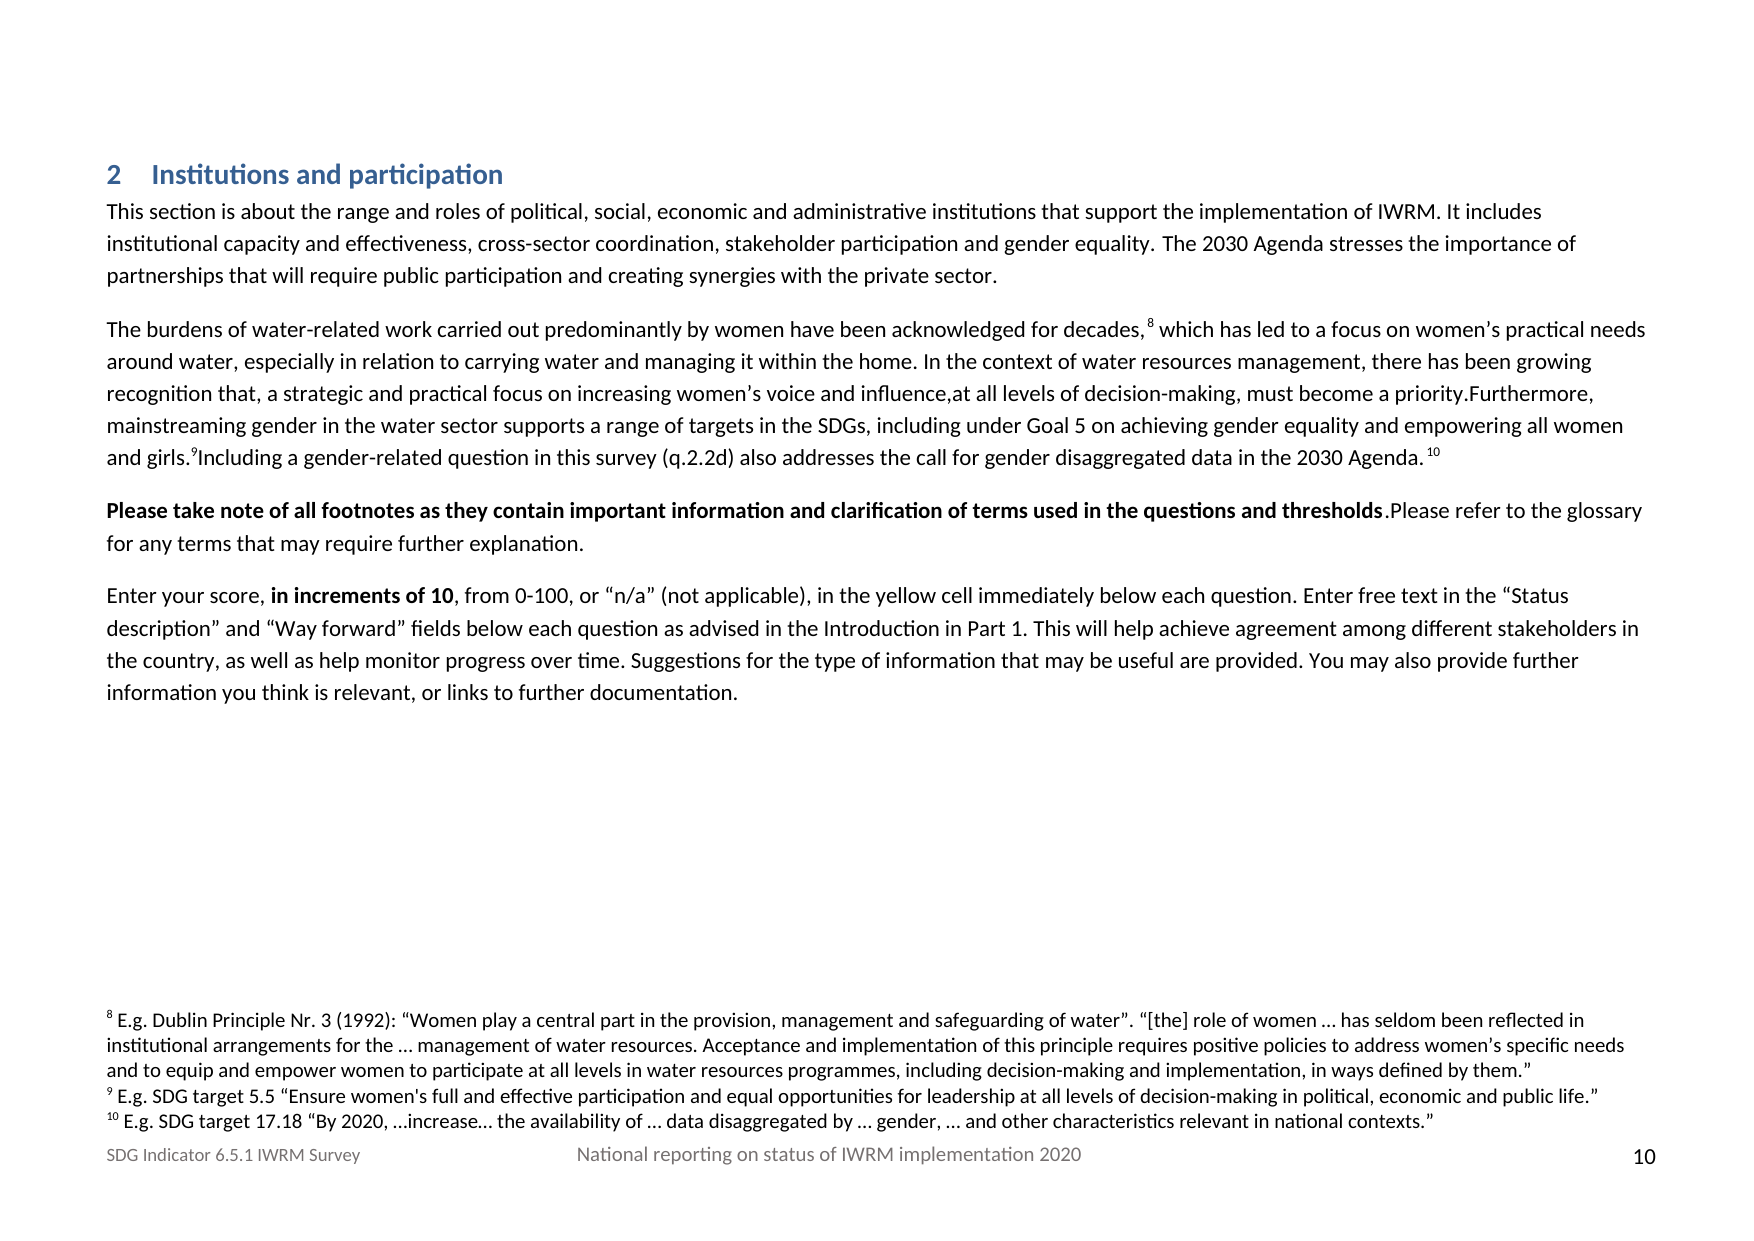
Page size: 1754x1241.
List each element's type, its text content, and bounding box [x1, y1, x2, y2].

subtitle Institutions and participation [106, 156, 1648, 192]
text This section is about the range and roles of political, social, economic and administrative institutions that support the implementation of IWRM. It includes institutional capacity and effectiveness, cross-sector coordination, stakeholder participation and gender equality. The 2030 Agenda stresses the importance of partnerships that will require public participation and creating synergies with the private sector. [106, 197, 1648, 290]
text Enter your score, in increments of 10, from 0-100, or “n/a” (not applicable), in the yellow cell immediately below each question. Enter free text in the “Status description” and “Way forward” fields below each question as advised in the Introduction in Part 1. This will help achieve agreement among different stakeholders in the country, as well as help monitor progress over time. Suggestions for the type of information that may be useful are provided. You may also provide further information you think is relevant, or links to further documentation. [106, 582, 1648, 706]
text The burdens of water-related work carried out predominantly by women have been acknowledged for decades, which has led to a focus on women’s practical needs around water, especially in relation to carrying water and managing it within the home. In the context of water resources management, there has been growing recognition that, a strategic and practical focus on increasing women’s voice and influence,at all levels of decision-making, must become a priority.Furthermore, mainstreaming gender in the water sector supports a range of targets in the SDGs, including under Goal 5 on achieving gender equality and empowering all women and girls.Including a gender-related question in this survey (q.2.2d) also addresses the call for gender disaggregated data in the 2030 Agenda. [106, 315, 1648, 471]
text Please take note of all footnotes as they contain important information and clarification of terms used in the questions and thresholds.Please refer to the glossary for any terms that may require further explanation. [106, 496, 1648, 557]
